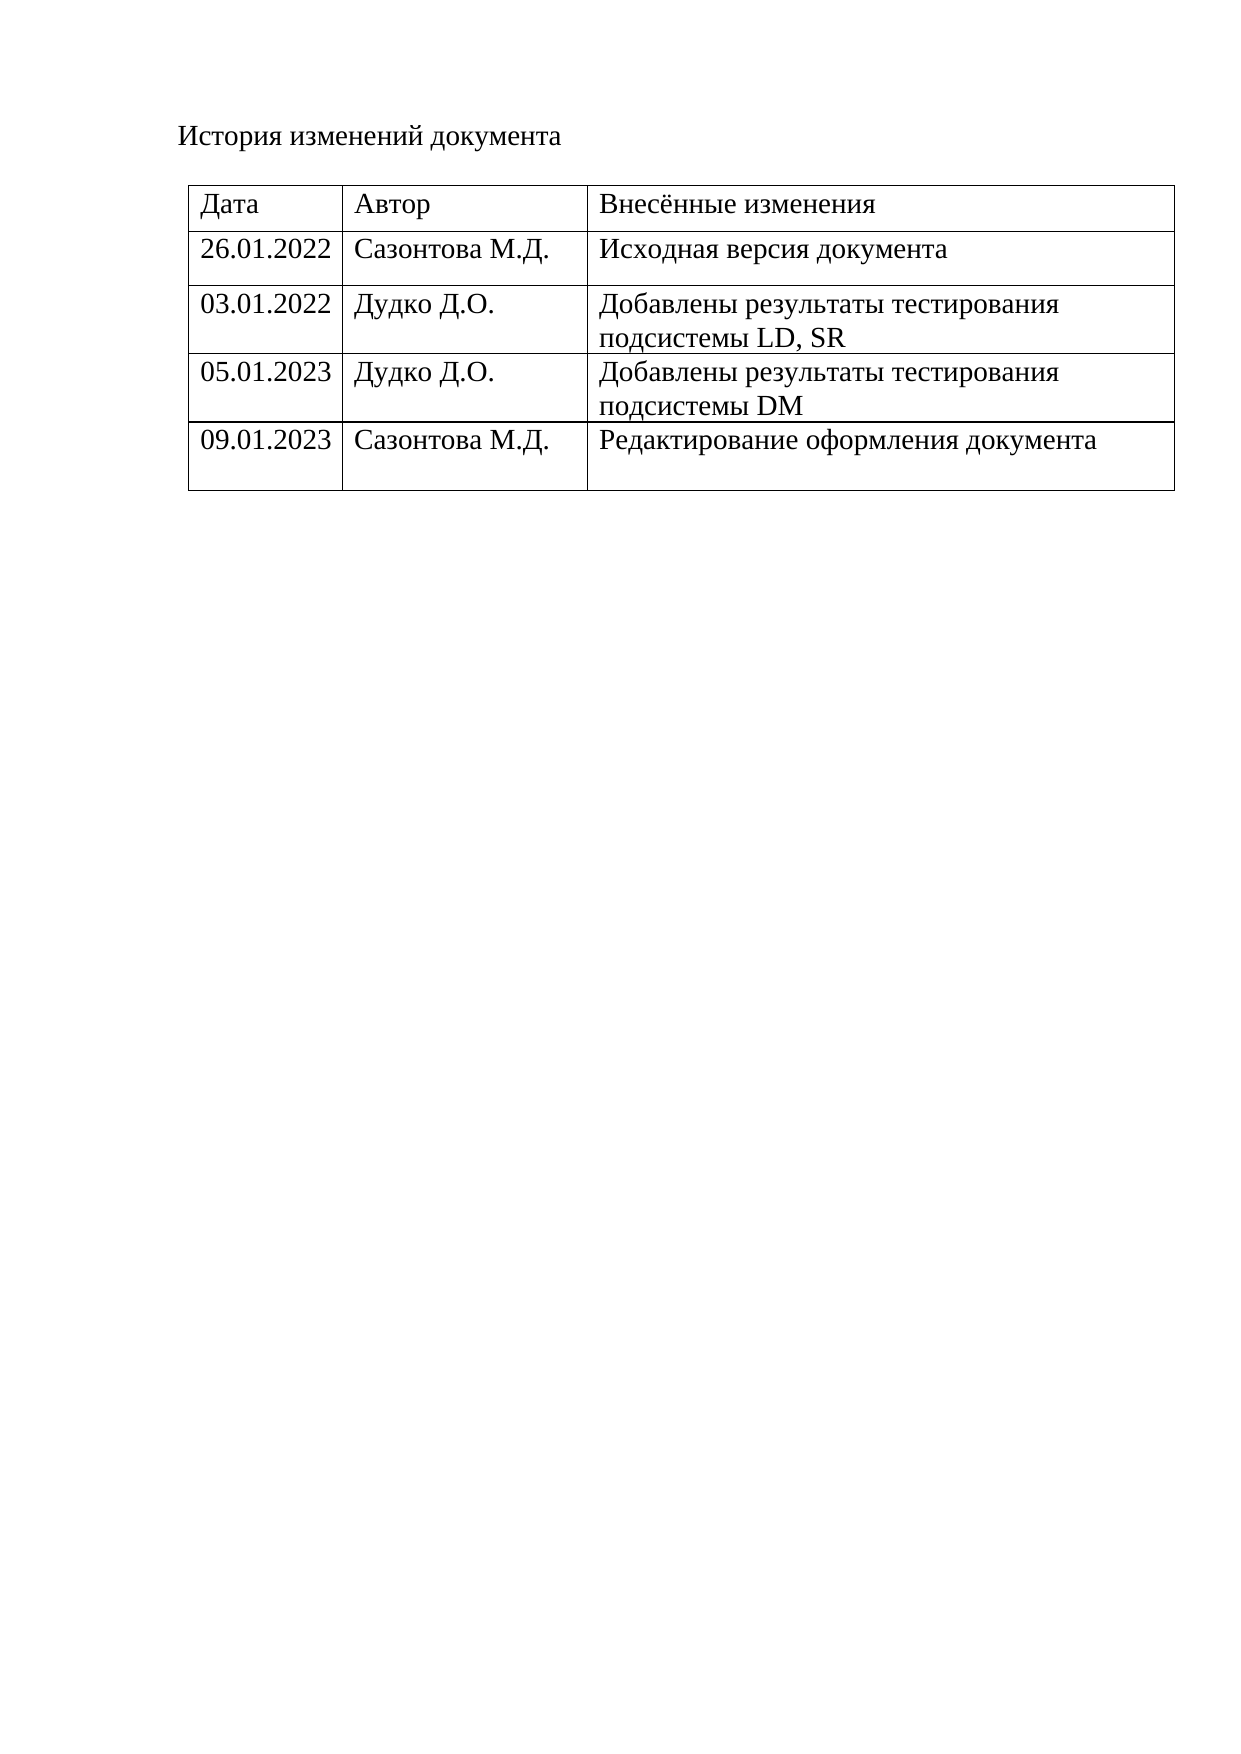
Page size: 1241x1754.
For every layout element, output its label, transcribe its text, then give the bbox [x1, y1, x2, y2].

table_cell 09.01.2023 [189, 423, 342, 489]
table_header Автор [343, 186, 587, 231]
table_cell Добавлены результаты тестирования подсистемы LD, SR [588, 286, 1174, 353]
table_cell 03.01.2022 [189, 286, 342, 353]
table_cell Сазонтова М.Д. [343, 232, 587, 285]
table_cell Добавлены результаты тестирования подсистемы DM [588, 354, 1174, 421]
table_cell Редактирование оформления документа [588, 423, 1174, 489]
table_cell 26.01.2022 [189, 232, 342, 285]
table_cell Дудко Д.О. [343, 354, 587, 421]
table_header Дата [189, 186, 342, 231]
table_cell 05.01.2023 [189, 354, 342, 421]
table_cell Исходная версия документа [588, 232, 1174, 285]
table_cell Дудко Д.О. [343, 286, 587, 353]
table_cell Сазонтова М.Д. [343, 423, 587, 489]
text История изменений документа [177, 118, 1152, 152]
table_header Внесённые изменения [588, 186, 1174, 231]
